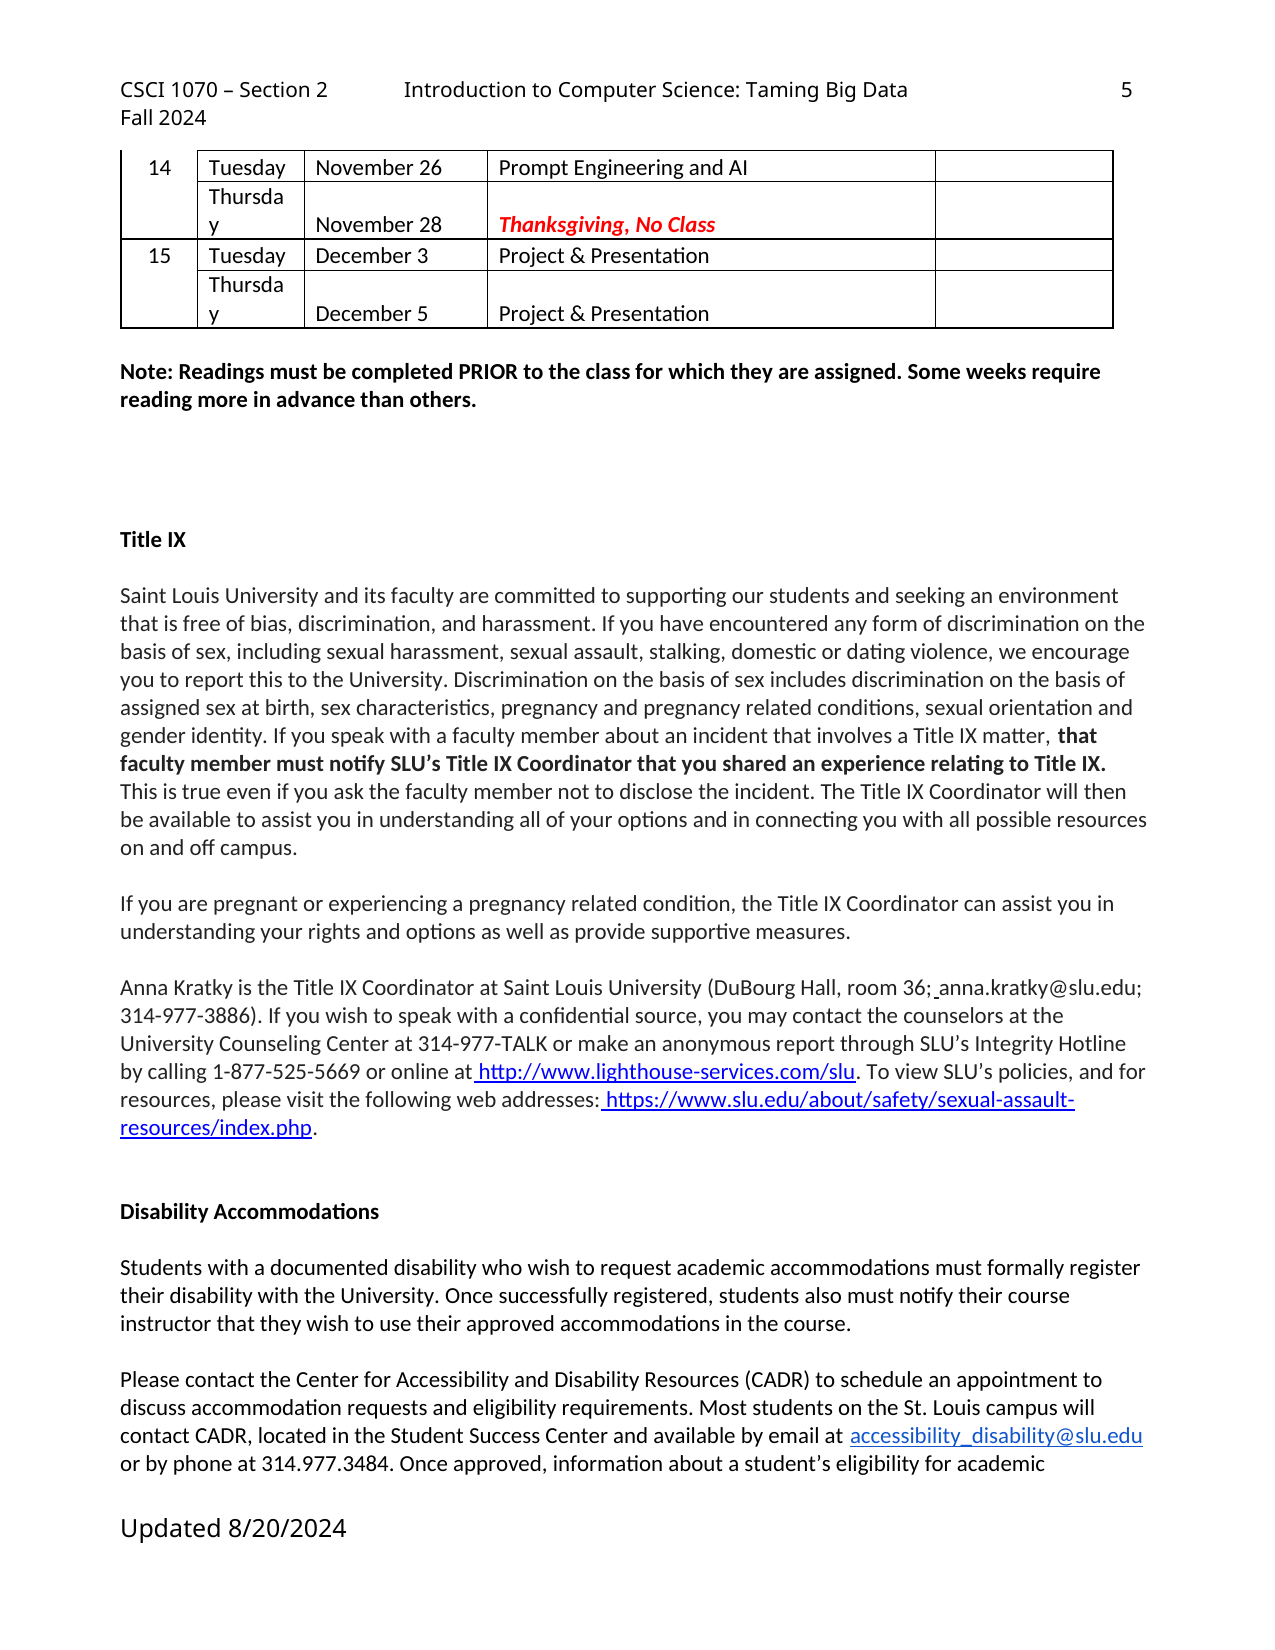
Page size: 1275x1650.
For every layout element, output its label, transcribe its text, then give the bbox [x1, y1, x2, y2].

text Disability Accommodations [120, 1197, 1155, 1225]
table_cell Tuesday [198, 240, 304, 269]
text Note: Readings must be completed PRIOR to the class for which they are assigned. Some weeks require reading more in advance than others. [120, 357, 1155, 413]
table_cell [936, 151, 1112, 181]
text If you are pregnant or experiencing a pregnancy related condition, the Title IX Coordinator can assist you in understanding your rights and options as well as provide supportive measures. [120, 889, 1155, 945]
text Students with a documented disability who wish to request academic accommodations must formally register their disability with the University. Once successfully registered, students also must notify their course instructor that they wish to use their approved accommodations in the course. [120, 1253, 1155, 1337]
table_cell Thursday [198, 271, 304, 327]
subtitle Title IX [120, 525, 1155, 553]
table_cell Tuesday [198, 151, 304, 181]
table_cell November 28 [305, 182, 487, 238]
table_cell Project & Presentation [488, 271, 935, 327]
table_cell [122, 270, 197, 327]
table_cell Thanksgiving, No Class [488, 182, 935, 238]
table_cell December 5 [305, 271, 487, 327]
table_cell Project & Presentation [488, 240, 935, 269]
text Saint Louis University and its faculty are committed to supporting our students and seeking an environment that is free of bias, discrimination, and harassment. If you have encountered any form of discrimination on the basis of sex, including sexual harassment, sexual assault, stalking, domestic or dating violence, we encourage you to report this to the University. Discrimination on the basis of sex includes discrimination on the basis of assigned sex at birth, sex characteristics, pregnancy and pregnancy related conditions, sexual orientation and gender identity. If you speak with a faculty member about an incident that involves a Title IX matter, that faculty member must notify SLU’s Title IX Coordinator that you shared an experience relating to Title IX. This is true even if you ask the faculty member not to disclose the incident. The Title IX Coordinator will then be available to assist you in understanding all of your options and in connecting you with all possible resources on and off campus. [120, 581, 1155, 861]
table_cell Thursday [198, 182, 304, 238]
table_cell November 26 [305, 151, 487, 181]
table_cell [936, 182, 1112, 238]
table_cell December 3 [305, 240, 487, 269]
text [120, 1366, 1155, 1478]
table_cell [936, 240, 1112, 269]
text Anna Kratky is the Title IX Coordinator at Saint Louis University (DuBourg Hall, room 36; anna.kratky@slu.edu; 314-977-3886). If you wish to speak with a confidential source, you may contact the counselors at the University Counseling Center at 314-977-TALK or make an anonymous report through SLU’s Integrity Hotline by calling 1-877-525-5669 or online at http://www.lighthouse-services.com/slu. To view SLU’s policies, and for resources, please visit the following web addresses: https://www.slu.edu/about/safety/sexual-assault-resources/index.php. [120, 973, 1155, 1141]
table_cell [122, 181, 197, 238]
table_cell 15 [122, 240, 197, 269]
table_cell [936, 271, 1112, 327]
table_cell 14 [122, 150, 197, 181]
table_cell Prompt Engineering and AI [488, 151, 935, 181]
